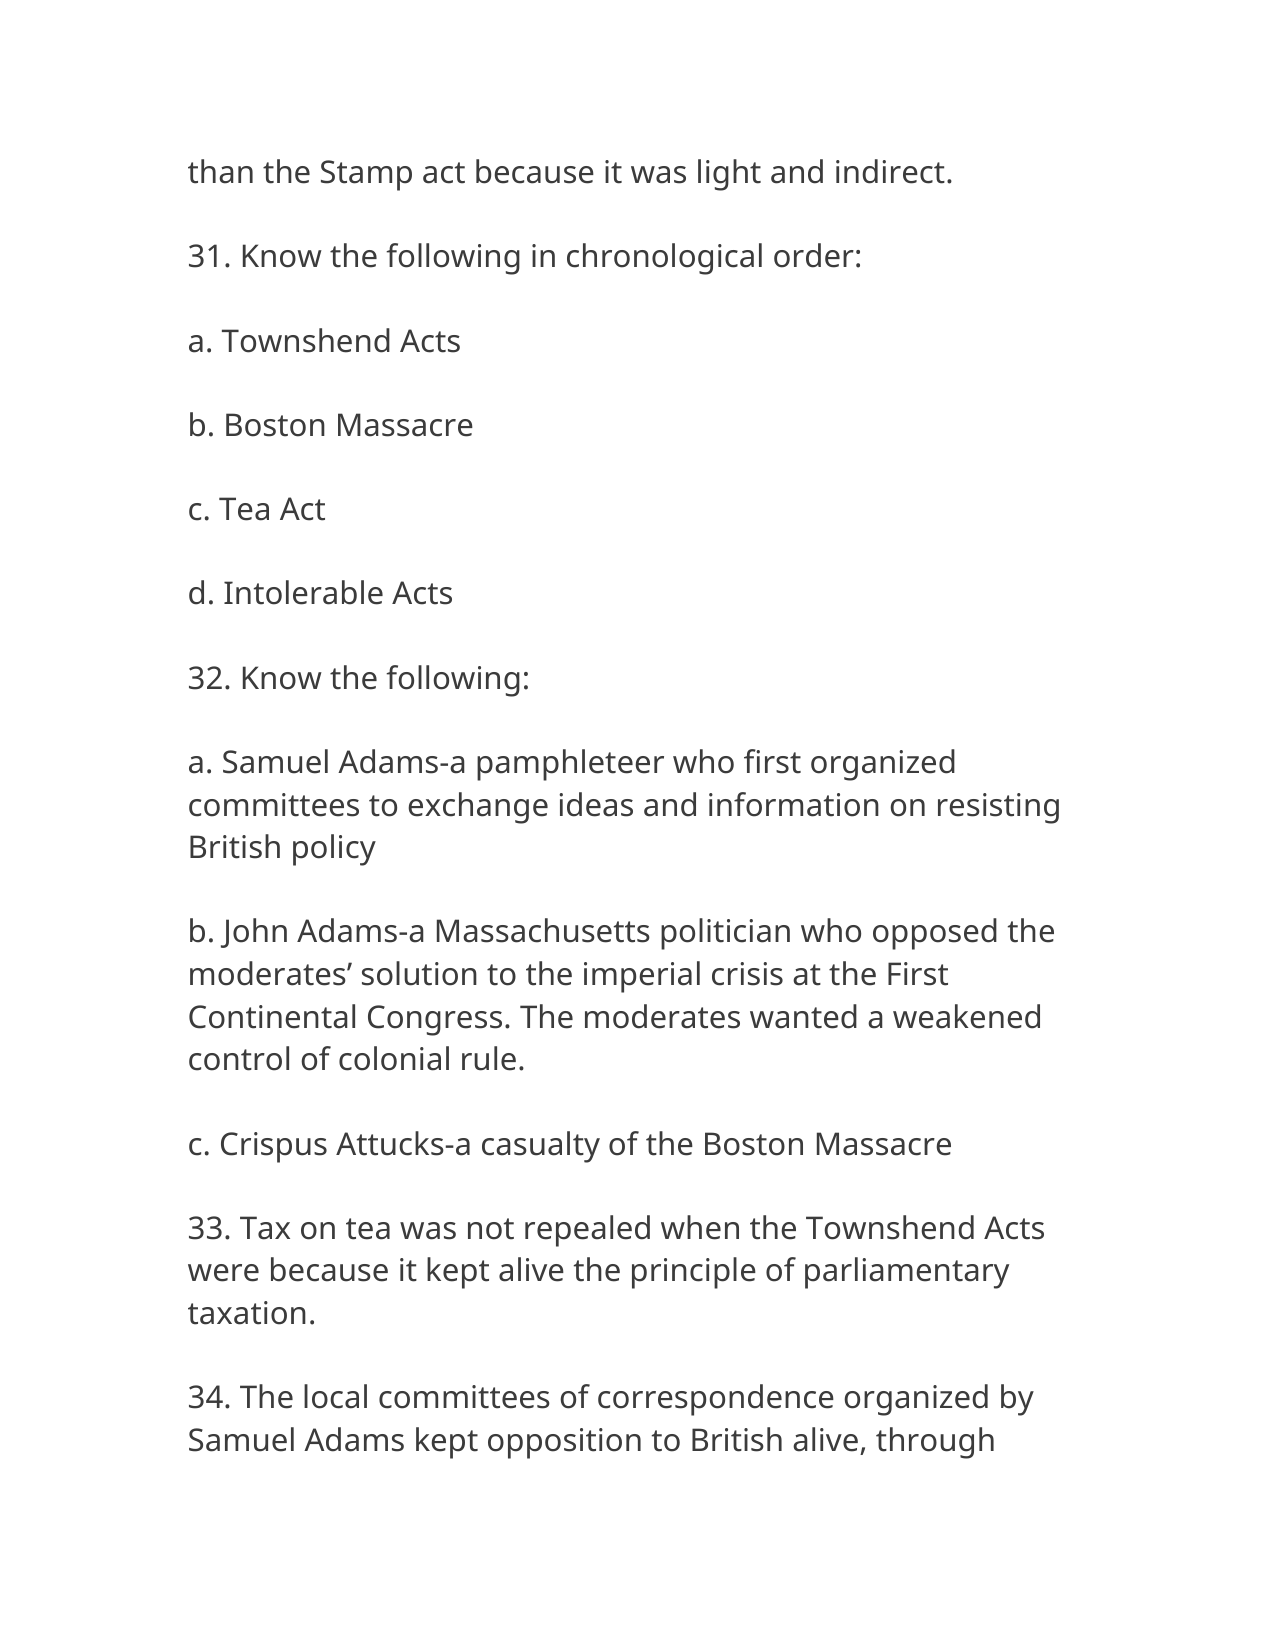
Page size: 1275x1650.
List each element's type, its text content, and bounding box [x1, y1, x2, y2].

text c. Crispus Attucks-a casualty of the Boston Massacre [187, 1121, 1087, 1164]
text b. John Adams-a Massachusetts politician who opposed the moderates’ solution to the imperial crisis at the First Continental Congress. The moderates wanted a weakened control of colonial rule. [187, 909, 1087, 1080]
text b. Boston Massacre [187, 403, 1087, 445]
text 33. Tax on tea was not repealed when the Townshend Acts were because it kept alive the principle of parliamentary taxation. [187, 1206, 1087, 1333]
text 32. Know the following: [187, 656, 1087, 698]
text a. Samuel Adams-a pamphleteer who first organized committees to exchange ideas and information on resisting British policy [187, 740, 1087, 868]
text a. Townshend Acts [187, 318, 1087, 361]
text d. Intolerable Acts [187, 571, 1087, 614]
text c. Tea Act [187, 487, 1087, 530]
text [187, 150, 1087, 193]
text 31. Know the following in chronological order: [187, 234, 1087, 277]
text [187, 1375, 1087, 1460]
